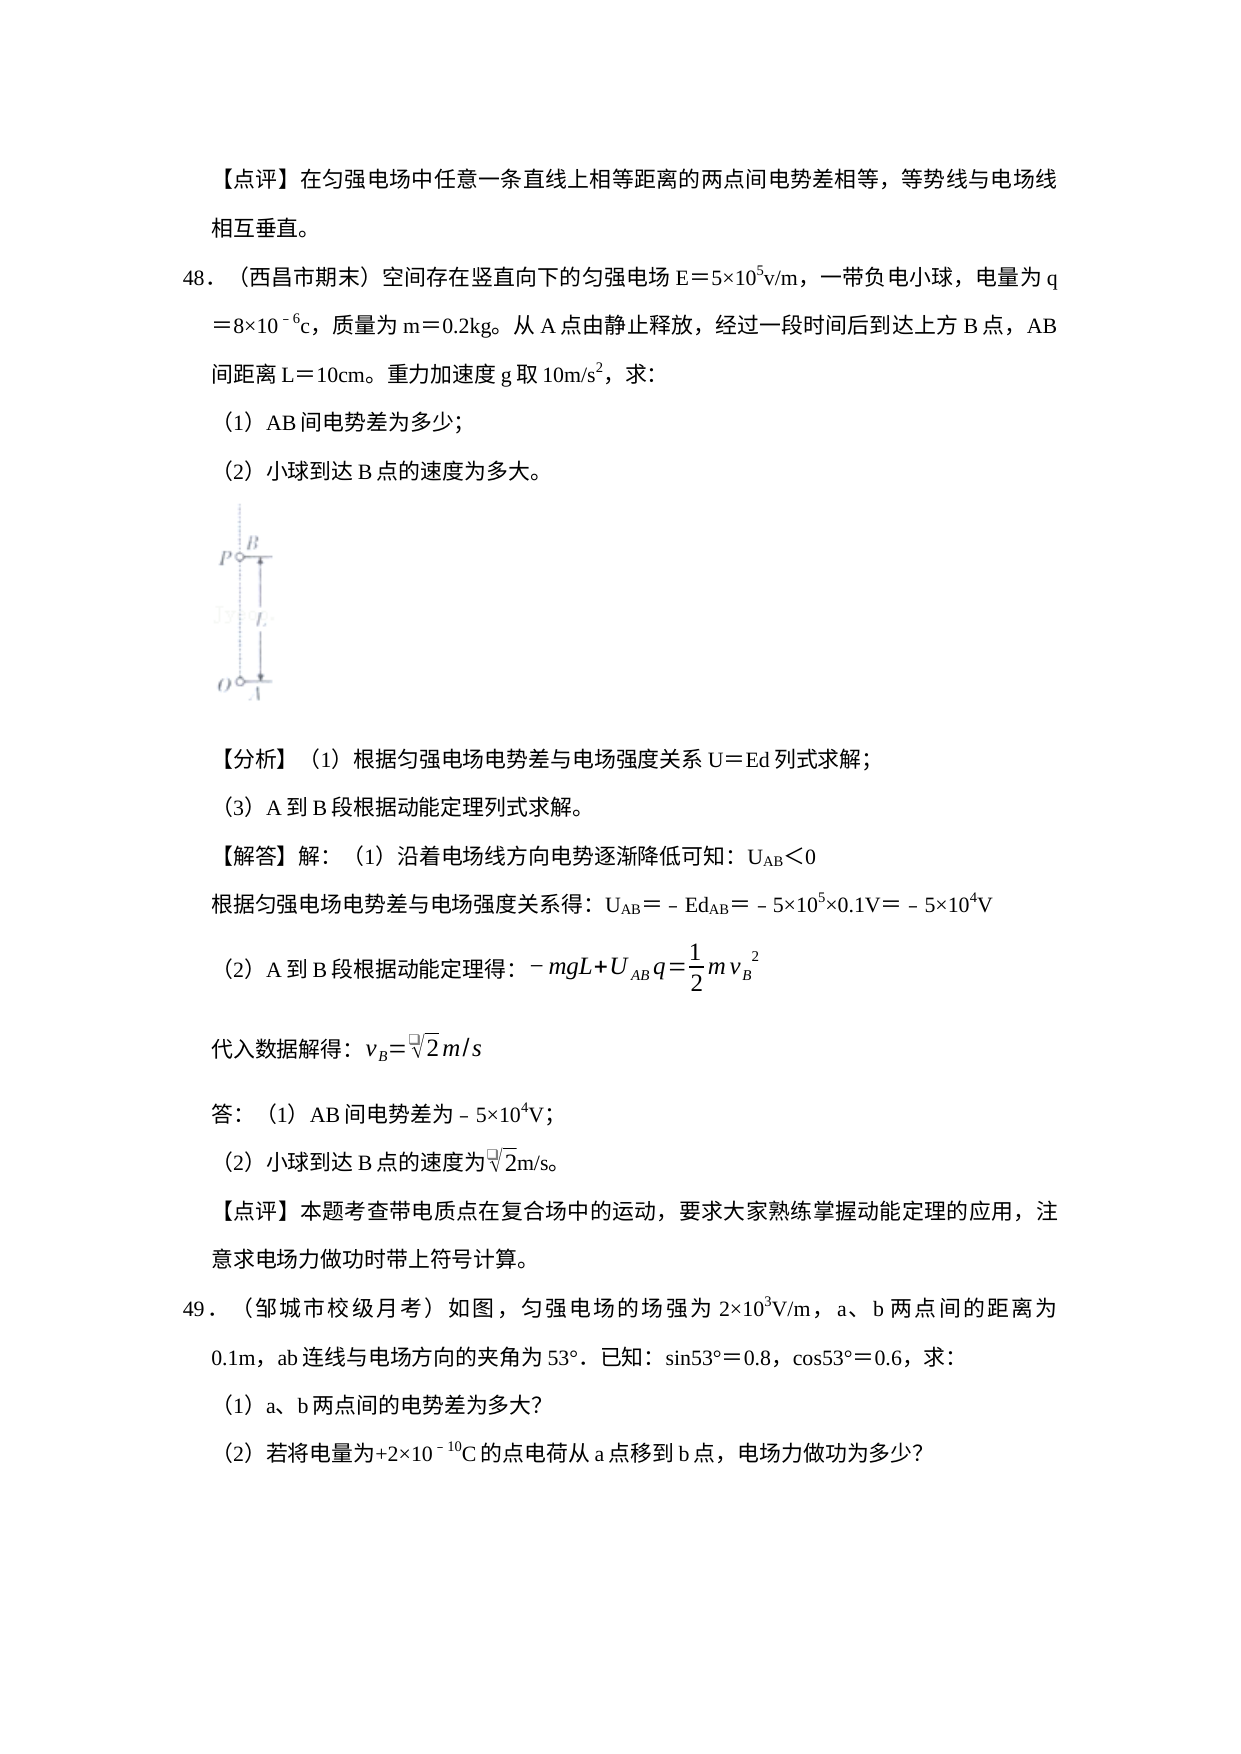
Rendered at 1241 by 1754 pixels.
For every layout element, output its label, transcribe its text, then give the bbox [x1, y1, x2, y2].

text 答：（1）AB间电势差为﹣5×104V； [211, 1097, 1058, 1129]
text 【分析】（1）根据匀强电场电势差与电场强度关系U＝Ed列式求解； [211, 742, 1058, 774]
text 49．（邹城市校级月考）如图，匀强电场的场强为2×103V/m，a、b两点间的距离为0.1m，ab连线与电场方向的夹角为53°．已知：sin53°＝0.8，cos53°＝0.6，求： [183, 1290, 1058, 1372]
text （1）a、b两点间的电势差为多大？ [211, 1387, 1058, 1420]
text （1）AB间电势差为多少； [211, 405, 1058, 437]
text （2）A到B段根据动能定理得： [211, 935, 1058, 1000]
text （2）小球到达B点的速度为多大。 [211, 453, 1058, 486]
text （3）A到B段根据动能定理列式求解。 [211, 790, 1058, 822]
text 48．（西昌市期末）空间存在竖直向下的匀强电场E＝5×105v/m，一带负电小球，电量为q＝8×10﹣6c，质量为m＝0.2kg。从A点由静止释放，经过一段时间后到达上方B点，AB间距离L＝10cm。重力加速度g取10m/s2，求： [183, 259, 1058, 389]
text 【点评】在匀强电场中任意一条直线上相等距离的两点间电势差相等，等势线与电场线相互垂直。 [211, 162, 1058, 243]
text 【点评】本题考查带电质点在复合场中的运动，要求大家熟练掌握动能定理的应用，注意求电场力做功时带上符号计算。 [211, 1193, 1058, 1274]
picture [211, 501, 279, 707]
text 代入数据解得： [211, 1016, 1058, 1081]
text 根据匀强电场电势差与电场强度关系得：UAB＝﹣EdAB＝﹣5×105×0.1V＝﹣5×104V [211, 887, 1058, 919]
text （2）若将电量为+2×10﹣10C的点电荷从a点移到b点，电场力做功为多少？ [211, 1436, 1058, 1468]
text （2）小球到达B点的速度为m/s。 [211, 1145, 1058, 1177]
text 【解答】解：（1）沿着电场线方向电势逐渐降低可知：UAB＜0 [211, 838, 1058, 871]
